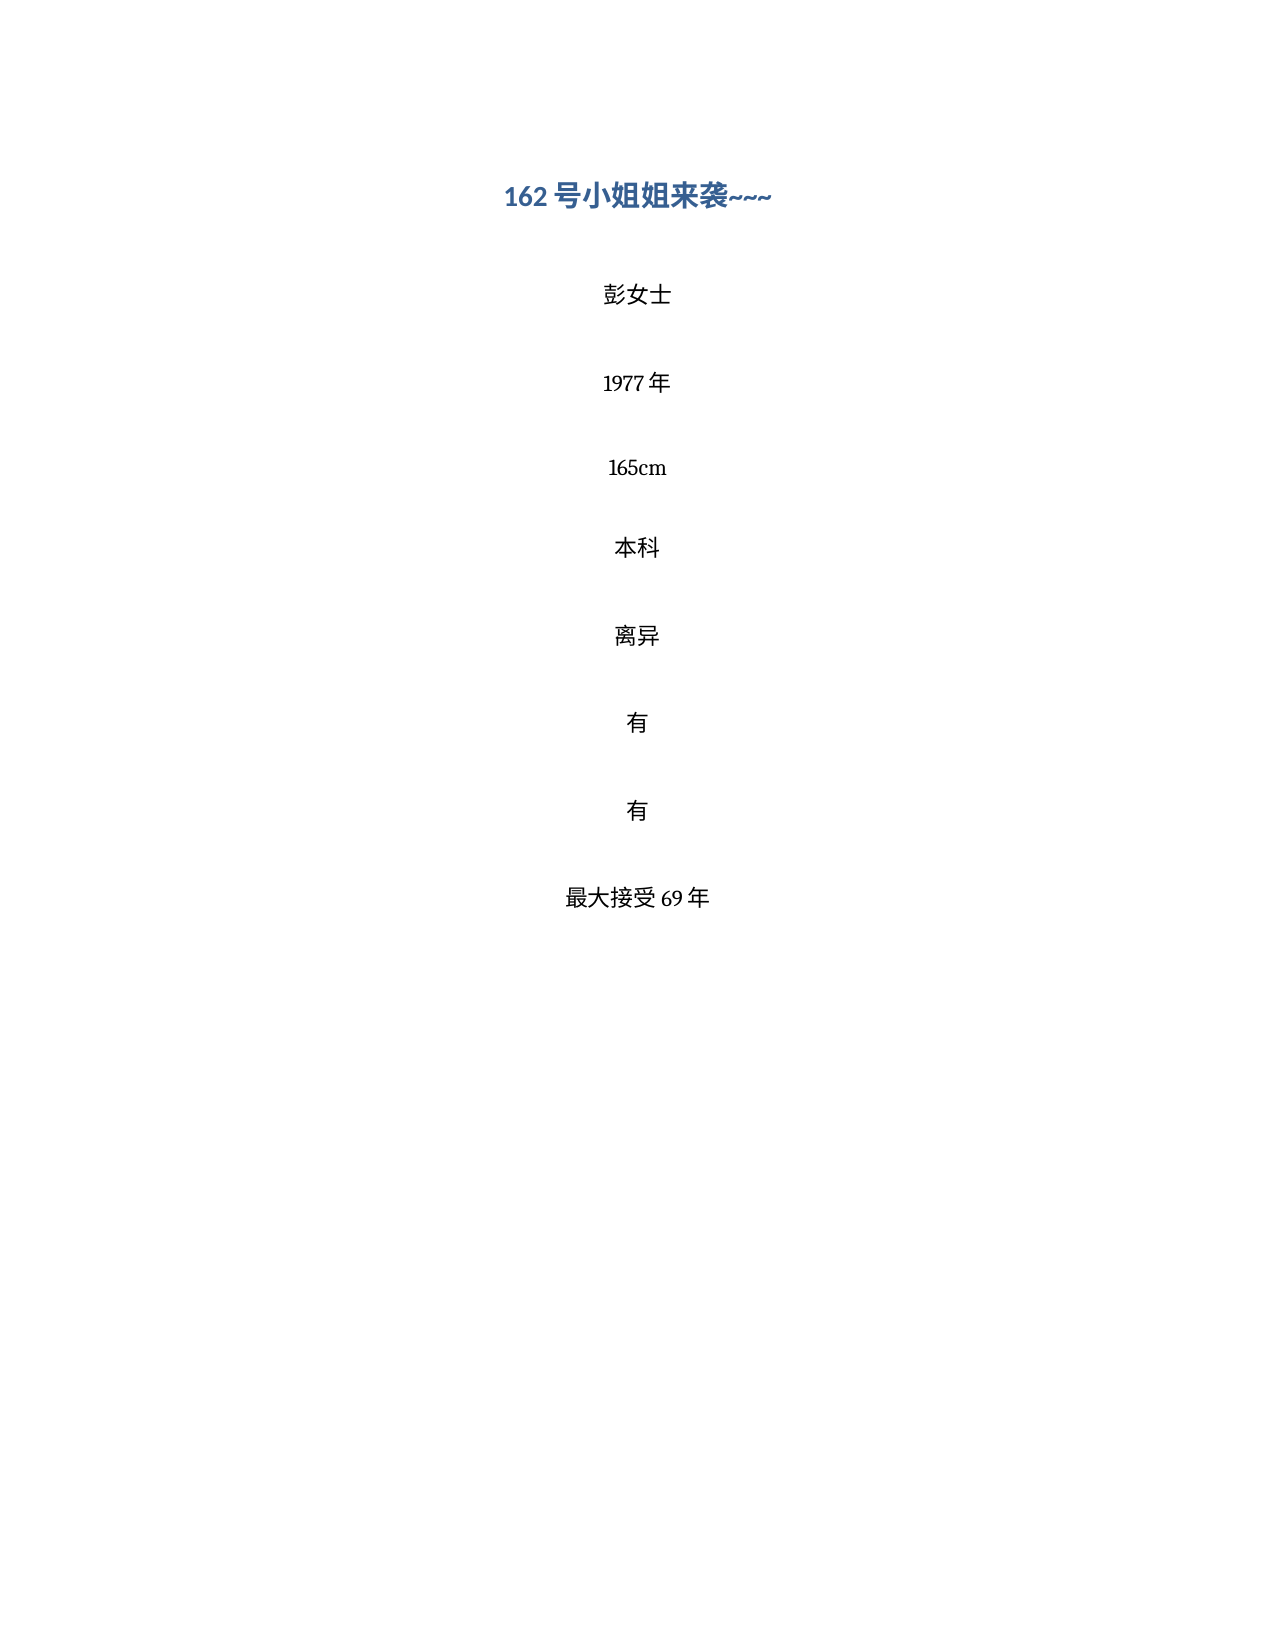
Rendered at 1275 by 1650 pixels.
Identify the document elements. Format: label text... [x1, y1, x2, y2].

subtitle 162号小姐姐来袭~~~ [187, 175, 1087, 215]
text 1977年 [187, 367, 1087, 398]
text 有 [187, 707, 1087, 738]
text 有 [187, 794, 1087, 826]
text 165cm [187, 454, 1087, 481]
text 离异 [187, 619, 1087, 651]
text 彭女士 [187, 279, 1087, 311]
text 最大接受69年 [187, 882, 1087, 913]
text 本科 [187, 532, 1087, 563]
